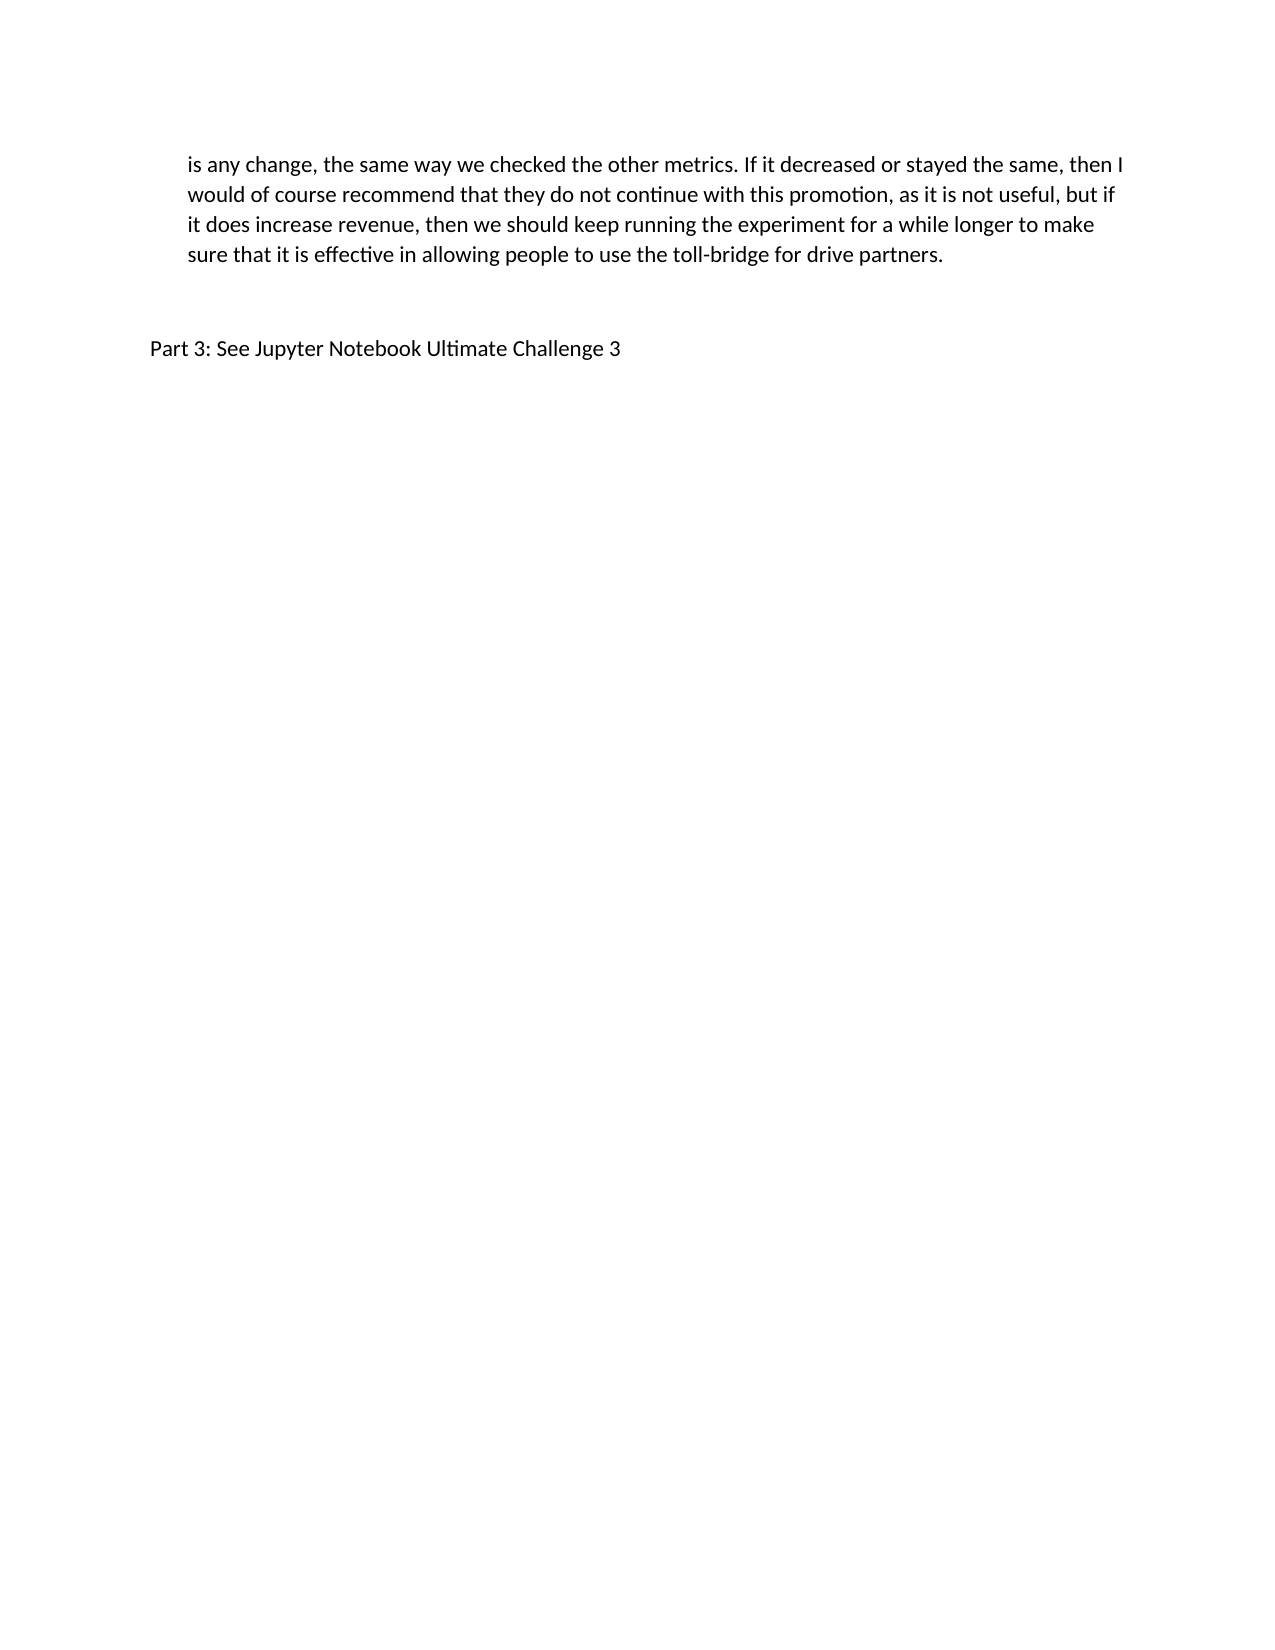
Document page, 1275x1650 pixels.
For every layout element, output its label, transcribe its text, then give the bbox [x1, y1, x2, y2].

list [150, 150, 1125, 269]
text Part 3: See Jupyter Notebook Ultimate Challenge 3 [150, 334, 1125, 362]
